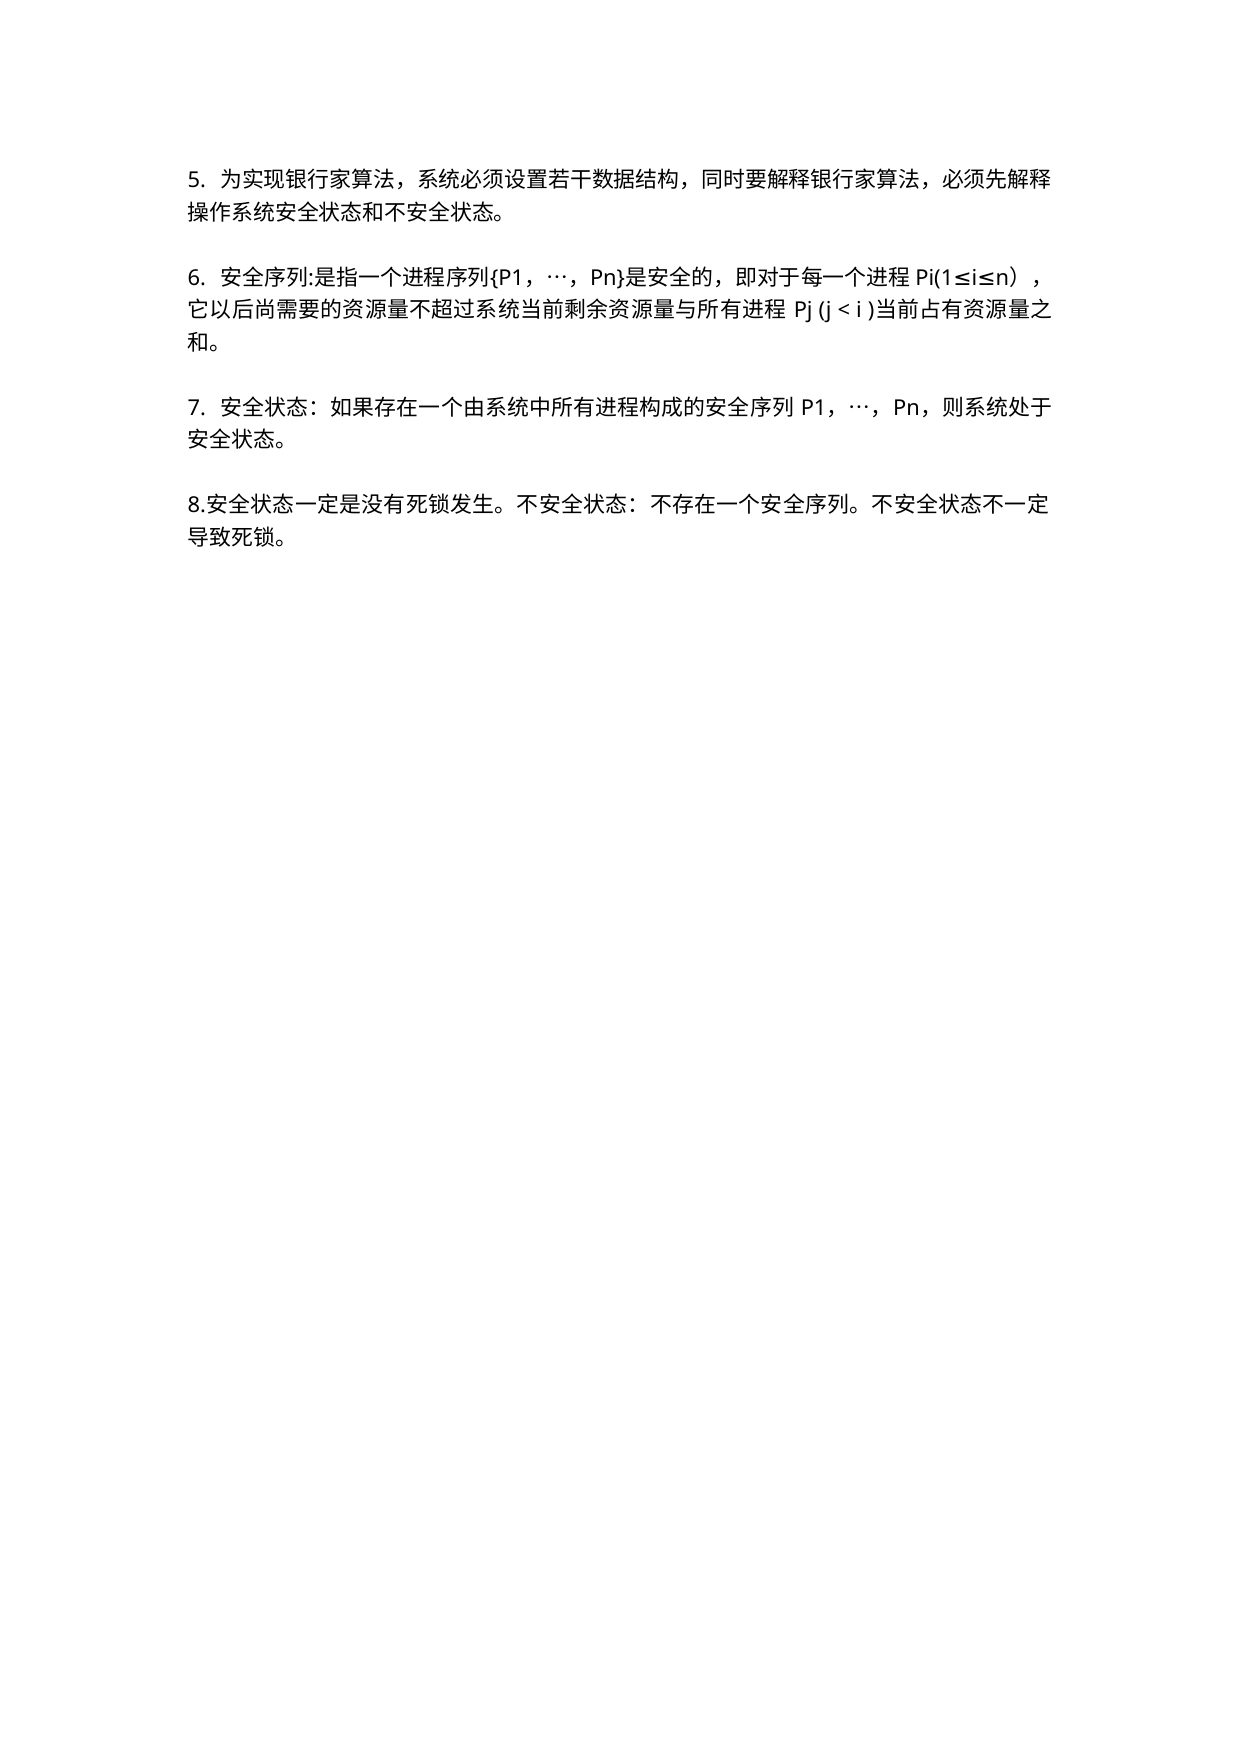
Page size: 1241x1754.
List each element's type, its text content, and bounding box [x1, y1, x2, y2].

list 安全状态：如果存在一个由系统中所有进程构成的安全序列P1，…，Pn，则系统处于安全状态。 [187, 389, 1053, 454]
list 安全序列:是指一个进程序列{P1，…，Pn}是安全的，即对于每一个进程Pi(1≤i≤n），它以后尚需要的资源量不超过系统当前剩余资源量与所有进程Pj (j < i )当前占有资源量之和。 [187, 259, 1053, 357]
list 为实现银行家算法，系统必须设置若干数据结构，同时要解释银行家算法，必须先解释操作系统安全状态和不安全状态。 [187, 162, 1053, 227]
text 8.安全状态一定是没有死锁发生。不安全状态：不存在一个安全序列。不安全状态不一定导致死锁。 [187, 487, 1053, 552]
